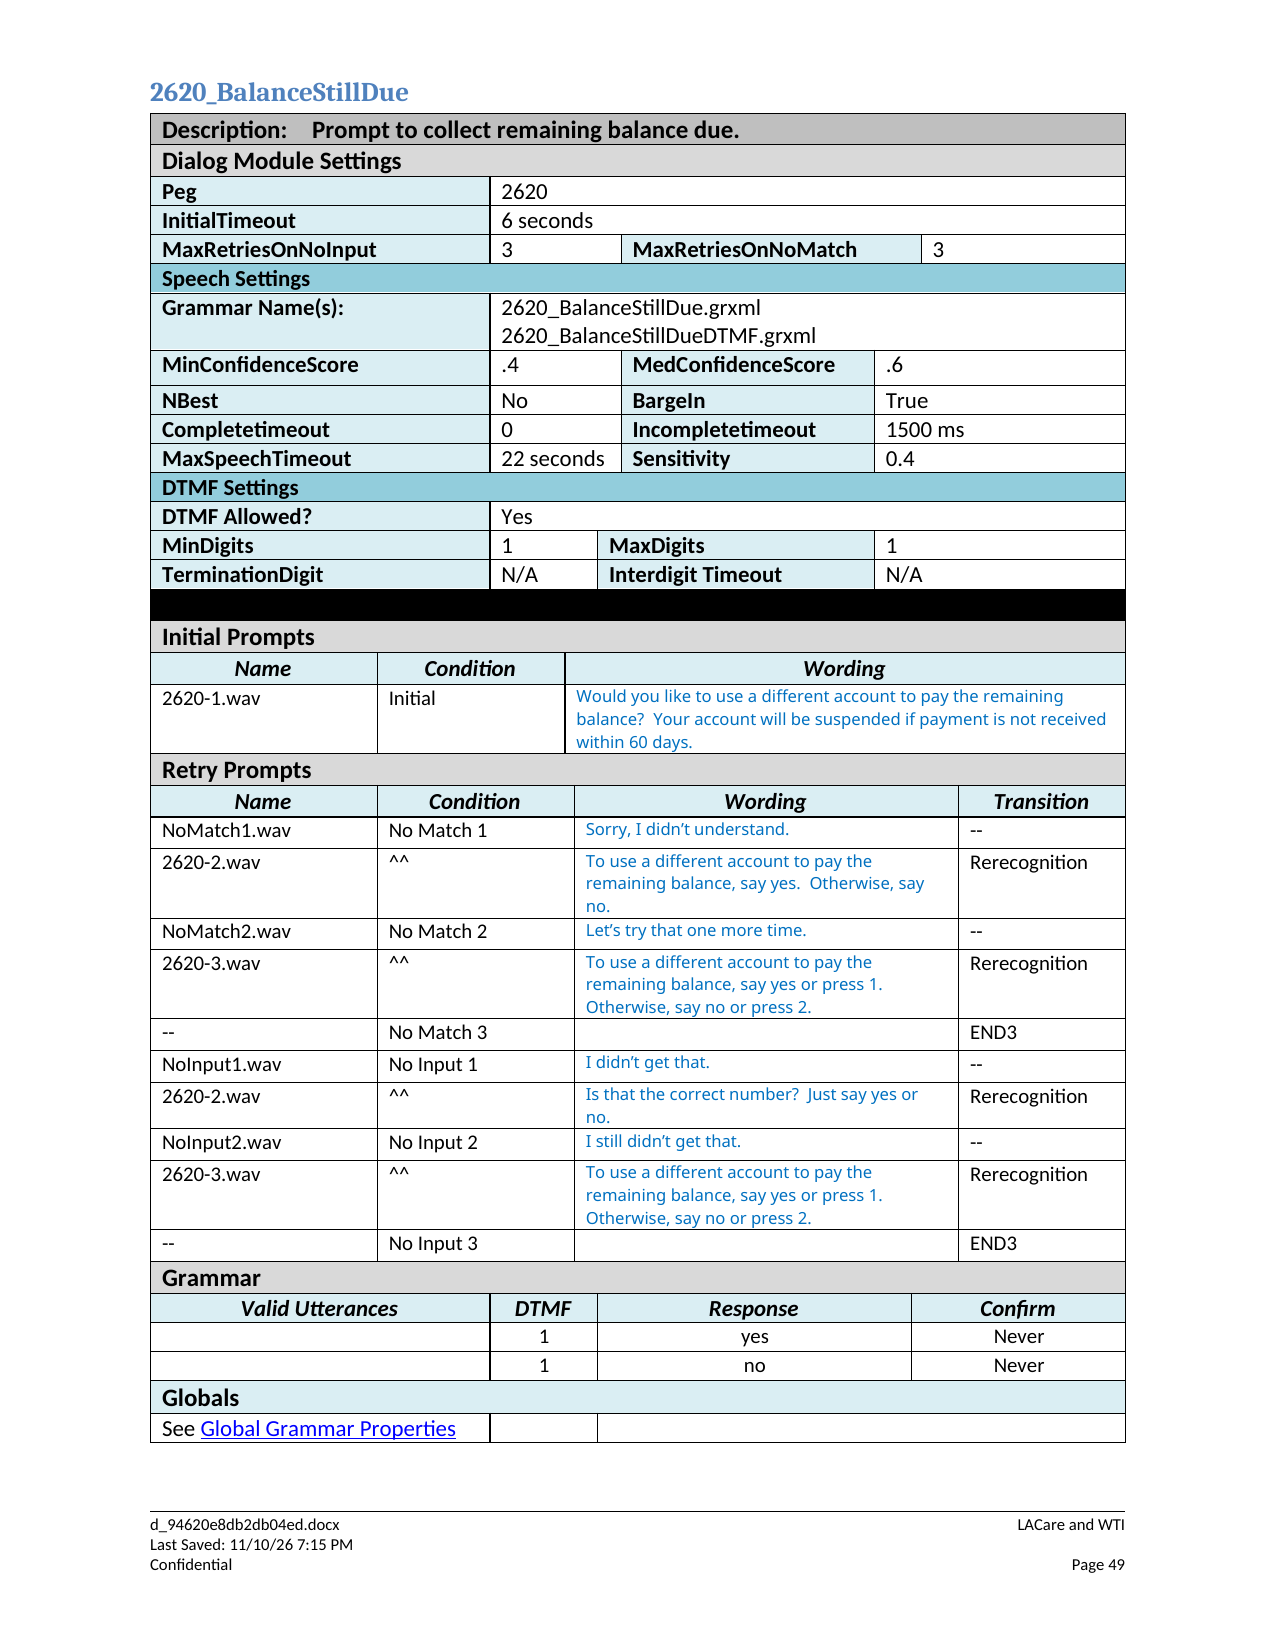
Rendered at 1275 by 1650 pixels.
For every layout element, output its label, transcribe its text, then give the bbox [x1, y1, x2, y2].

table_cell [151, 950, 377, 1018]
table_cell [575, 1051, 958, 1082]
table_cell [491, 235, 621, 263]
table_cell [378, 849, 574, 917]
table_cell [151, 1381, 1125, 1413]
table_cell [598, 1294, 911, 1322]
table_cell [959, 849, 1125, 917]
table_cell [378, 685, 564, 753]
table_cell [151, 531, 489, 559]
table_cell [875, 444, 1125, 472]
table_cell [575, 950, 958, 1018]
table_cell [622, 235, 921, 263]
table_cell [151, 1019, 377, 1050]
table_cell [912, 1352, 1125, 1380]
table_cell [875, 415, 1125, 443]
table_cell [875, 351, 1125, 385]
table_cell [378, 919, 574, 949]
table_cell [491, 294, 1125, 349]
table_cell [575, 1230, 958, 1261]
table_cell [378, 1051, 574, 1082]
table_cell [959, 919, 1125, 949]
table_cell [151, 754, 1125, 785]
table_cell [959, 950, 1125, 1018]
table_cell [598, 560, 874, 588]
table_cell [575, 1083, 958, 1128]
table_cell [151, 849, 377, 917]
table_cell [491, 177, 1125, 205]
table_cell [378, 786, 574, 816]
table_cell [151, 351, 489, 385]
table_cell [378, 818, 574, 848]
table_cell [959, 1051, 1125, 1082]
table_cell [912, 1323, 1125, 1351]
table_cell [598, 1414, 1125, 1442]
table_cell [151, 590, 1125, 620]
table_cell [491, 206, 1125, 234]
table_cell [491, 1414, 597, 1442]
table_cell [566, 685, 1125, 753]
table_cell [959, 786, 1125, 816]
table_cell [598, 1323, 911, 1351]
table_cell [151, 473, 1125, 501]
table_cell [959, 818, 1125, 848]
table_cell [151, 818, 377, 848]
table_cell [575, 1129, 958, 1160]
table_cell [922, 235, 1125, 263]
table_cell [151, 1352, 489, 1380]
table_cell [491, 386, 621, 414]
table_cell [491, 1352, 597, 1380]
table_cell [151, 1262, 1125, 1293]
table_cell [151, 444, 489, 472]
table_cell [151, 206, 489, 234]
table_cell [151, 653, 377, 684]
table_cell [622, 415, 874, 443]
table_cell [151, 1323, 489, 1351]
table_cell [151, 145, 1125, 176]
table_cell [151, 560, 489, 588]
subtitle 2620_BalanceStillDue [150, 77, 1125, 108]
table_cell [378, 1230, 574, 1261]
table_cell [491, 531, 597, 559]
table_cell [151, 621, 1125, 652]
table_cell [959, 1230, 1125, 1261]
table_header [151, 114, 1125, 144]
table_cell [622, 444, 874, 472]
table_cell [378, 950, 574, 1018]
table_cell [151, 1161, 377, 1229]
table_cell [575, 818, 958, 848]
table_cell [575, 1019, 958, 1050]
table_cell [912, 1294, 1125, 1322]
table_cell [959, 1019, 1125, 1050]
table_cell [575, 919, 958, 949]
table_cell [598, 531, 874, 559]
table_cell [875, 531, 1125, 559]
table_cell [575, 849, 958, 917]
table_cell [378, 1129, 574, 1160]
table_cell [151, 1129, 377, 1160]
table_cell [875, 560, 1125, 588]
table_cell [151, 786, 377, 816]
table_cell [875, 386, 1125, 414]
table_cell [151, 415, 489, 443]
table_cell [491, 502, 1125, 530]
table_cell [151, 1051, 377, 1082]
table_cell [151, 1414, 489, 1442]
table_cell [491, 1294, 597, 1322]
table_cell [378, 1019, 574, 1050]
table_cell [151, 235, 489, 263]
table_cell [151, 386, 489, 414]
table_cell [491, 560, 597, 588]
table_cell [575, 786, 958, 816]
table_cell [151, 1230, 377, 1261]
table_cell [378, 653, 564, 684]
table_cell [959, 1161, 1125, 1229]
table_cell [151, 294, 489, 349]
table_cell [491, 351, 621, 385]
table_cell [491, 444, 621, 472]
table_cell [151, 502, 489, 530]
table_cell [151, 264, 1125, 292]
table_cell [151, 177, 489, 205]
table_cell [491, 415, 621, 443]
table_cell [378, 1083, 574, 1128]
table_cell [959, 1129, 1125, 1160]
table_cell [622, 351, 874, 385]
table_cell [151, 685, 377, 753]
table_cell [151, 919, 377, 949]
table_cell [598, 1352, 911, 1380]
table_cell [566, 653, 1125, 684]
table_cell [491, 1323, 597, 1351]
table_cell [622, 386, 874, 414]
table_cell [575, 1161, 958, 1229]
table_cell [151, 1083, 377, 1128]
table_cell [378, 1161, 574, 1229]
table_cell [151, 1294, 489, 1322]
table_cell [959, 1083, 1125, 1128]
